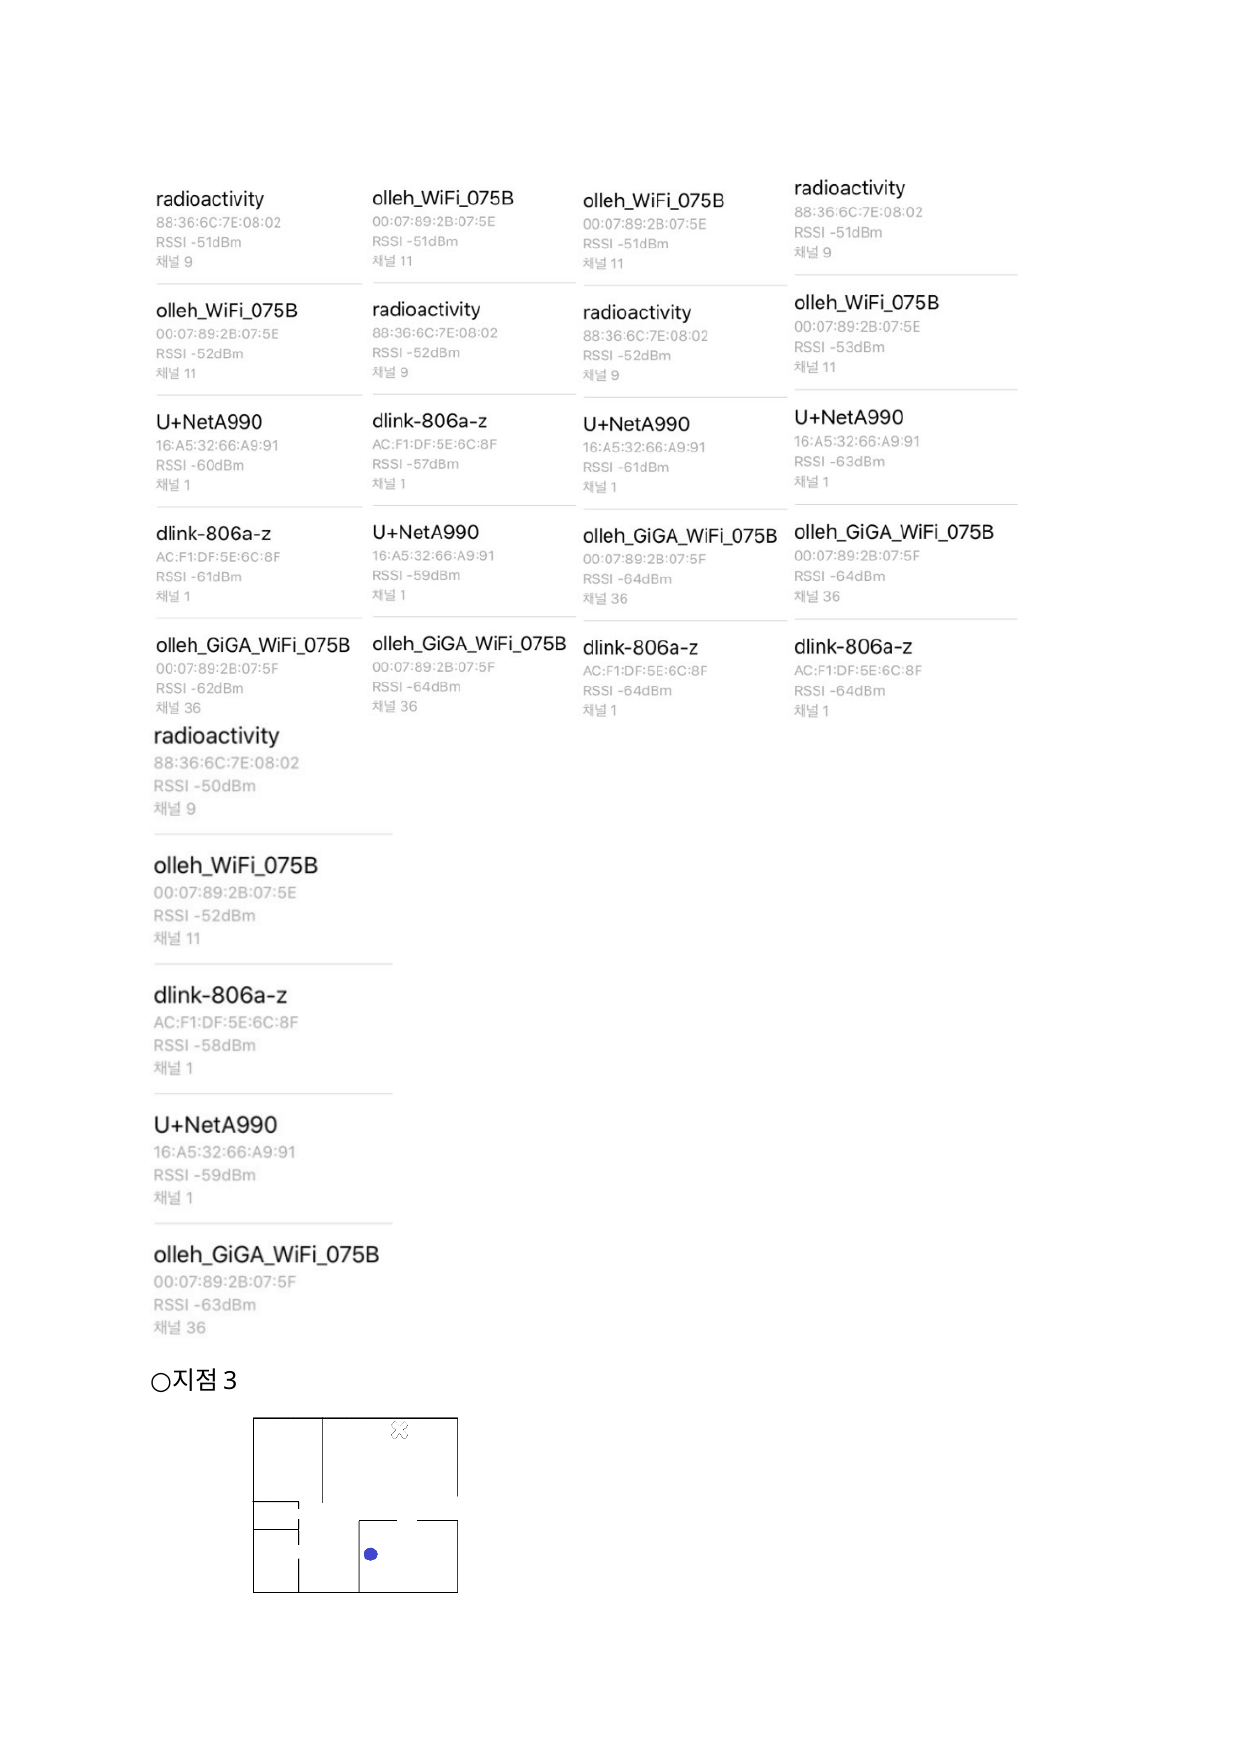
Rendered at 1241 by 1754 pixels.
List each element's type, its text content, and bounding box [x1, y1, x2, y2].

picture [150, 177, 1018, 719]
picture [150, 720, 393, 1342]
text ○지점3 [150, 1360, 1090, 1396]
picture [150, 1415, 565, 1597]
